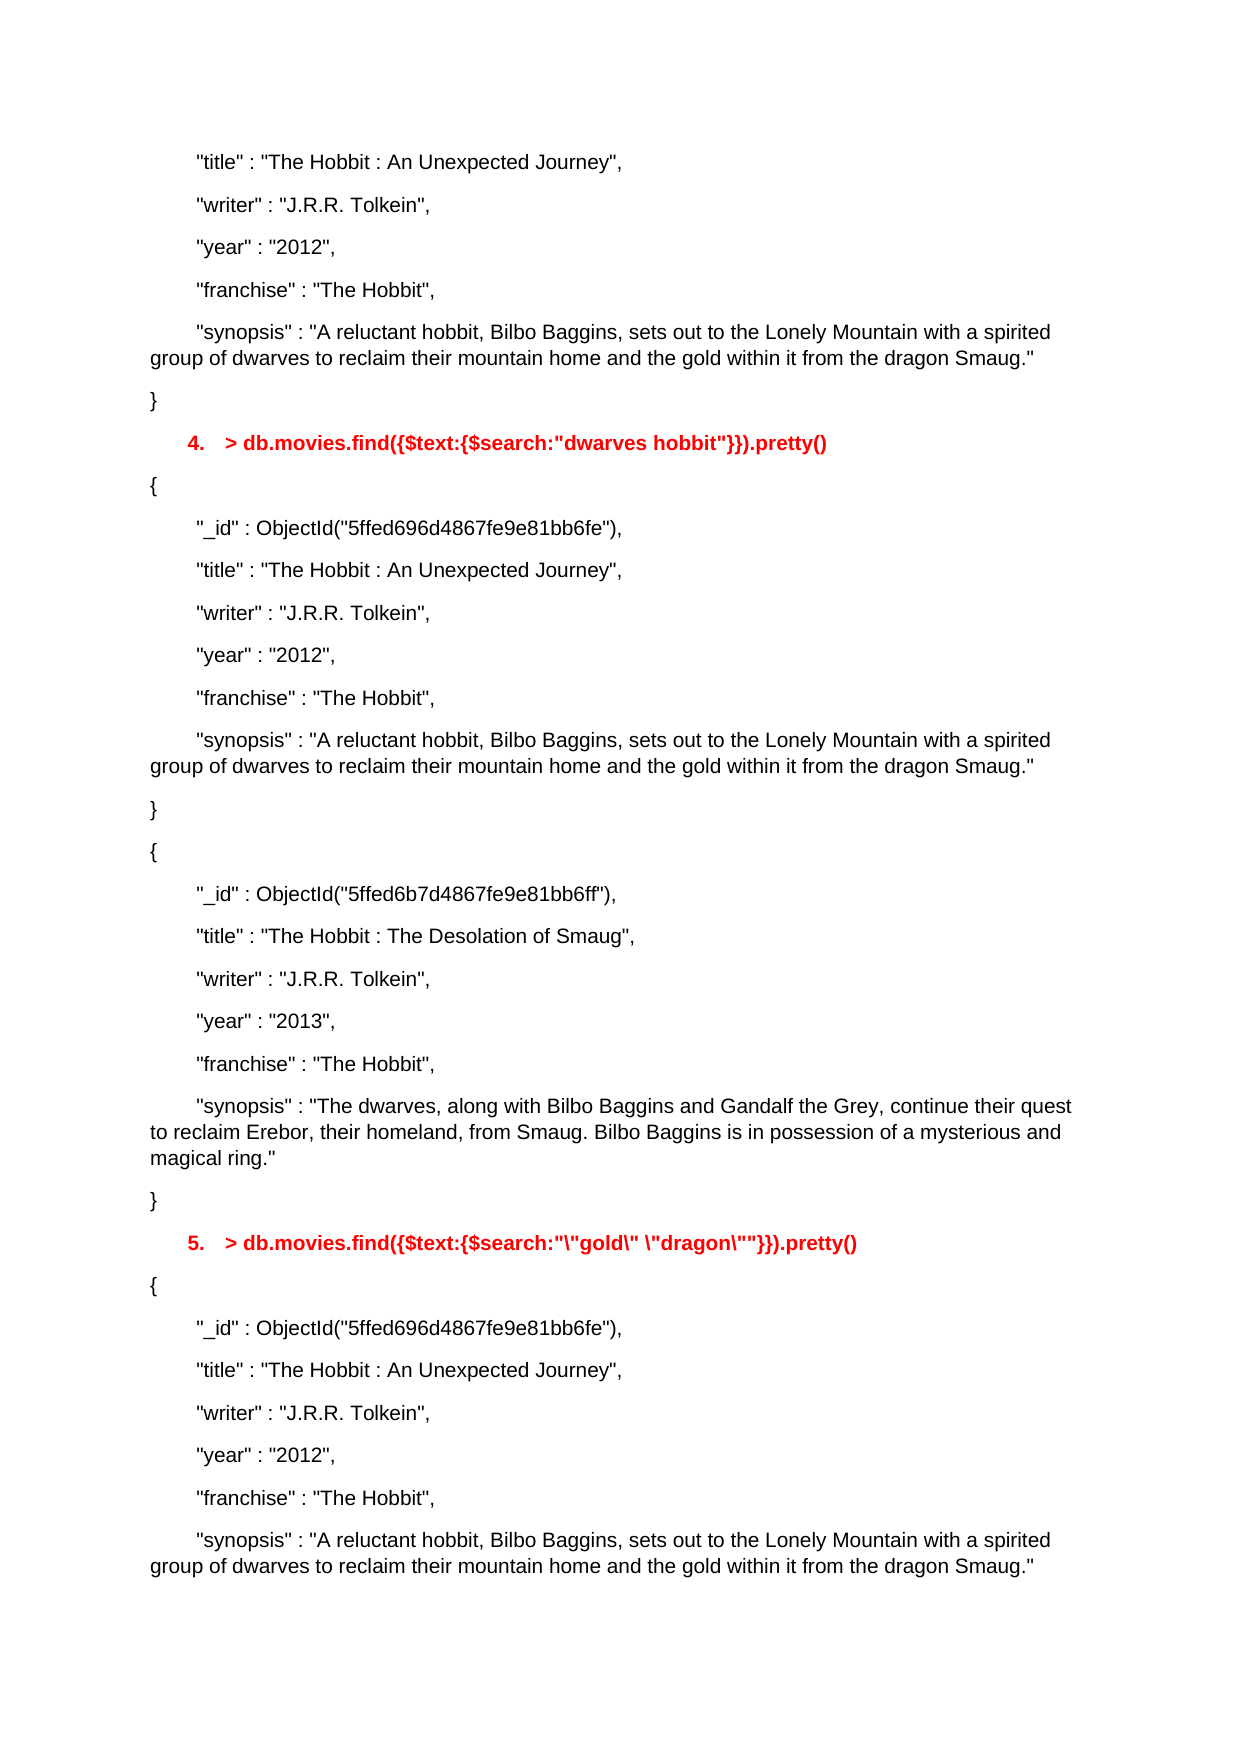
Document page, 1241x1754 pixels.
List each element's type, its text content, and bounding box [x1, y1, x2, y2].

text "writer" : "J.R.R. Tolkein", [150, 192, 1090, 216]
list > db.movies.find({$text:{$search:"\"gold\" \"dragon\""}}).pretty() [187, 1231, 1090, 1255]
text "title" : "The Hobbit : An Unexpected Journey", [150, 150, 1090, 174]
text "_id" : ObjectId("5ffed6b7d4867fe9e81bb6ff"), [150, 882, 1090, 906]
text "synopsis" : "A reluctant hobbit, Bilbo Baggins, sets out to the Lonely Mountain with a spirited group of dwarves to reclaim their mountain home and the gold within it from the dragon Smaug." [150, 728, 1090, 778]
text "_id" : ObjectId("5ffed696d4867fe9e81bb6fe"), [150, 516, 1090, 540]
text { [150, 1273, 1090, 1297]
text "title" : "The Hobbit : The Desolation of Smaug", [150, 924, 1090, 948]
text "year" : "2012", [150, 1443, 1090, 1467]
text "year" : "2012", [150, 235, 1090, 259]
text "synopsis" : "A reluctant hobbit, Bilbo Baggins, sets out to the Lonely Mountain with a spirited group of dwarves to reclaim their mountain home and the gold within it from the dragon Smaug." [150, 320, 1090, 370]
text } [150, 797, 1090, 821]
text "writer" : "J.R.R. Tolkein", [150, 1401, 1090, 1425]
text "synopsis" : "A reluctant hobbit, Bilbo Baggins, sets out to the Lonely Mountain with a spirited group of dwarves to reclaim their mountain home and the gold within it from the dragon Smaug." [150, 1528, 1090, 1578]
text "franchise" : "The Hobbit", [150, 1052, 1090, 1076]
text "_id" : ObjectId("5ffed696d4867fe9e81bb6fe"), [150, 1316, 1090, 1340]
text "writer" : "J.R.R. Tolkein", [150, 601, 1090, 625]
text } [150, 1188, 1090, 1212]
text "synopsis" : "The dwarves, along with Bilbo Baggins and Gandalf the Grey, continue their quest to reclaim Erebor, their homeland, from Smaug. Bilbo Baggins is in possession of a mysterious and magical ring." [150, 1094, 1090, 1170]
text "franchise" : "The Hobbit", [150, 686, 1090, 710]
text "franchise" : "The Hobbit", [150, 277, 1090, 301]
text "title" : "The Hobbit : An Unexpected Journey", [150, 558, 1090, 582]
list > db.movies.find({$text:{$search:"dwarves hobbit"}}).pretty() [187, 431, 1090, 455]
text "year" : "2013", [150, 1009, 1090, 1033]
text "title" : "The Hobbit : An Unexpected Journey", [150, 1358, 1090, 1382]
text "year" : "2012", [150, 643, 1090, 667]
text "franchise" : "The Hobbit", [150, 1486, 1090, 1510]
text "writer" : "J.R.R. Tolkein", [150, 967, 1090, 991]
text } [150, 388, 1090, 412]
text { [150, 839, 1090, 863]
text { [150, 473, 1090, 497]
